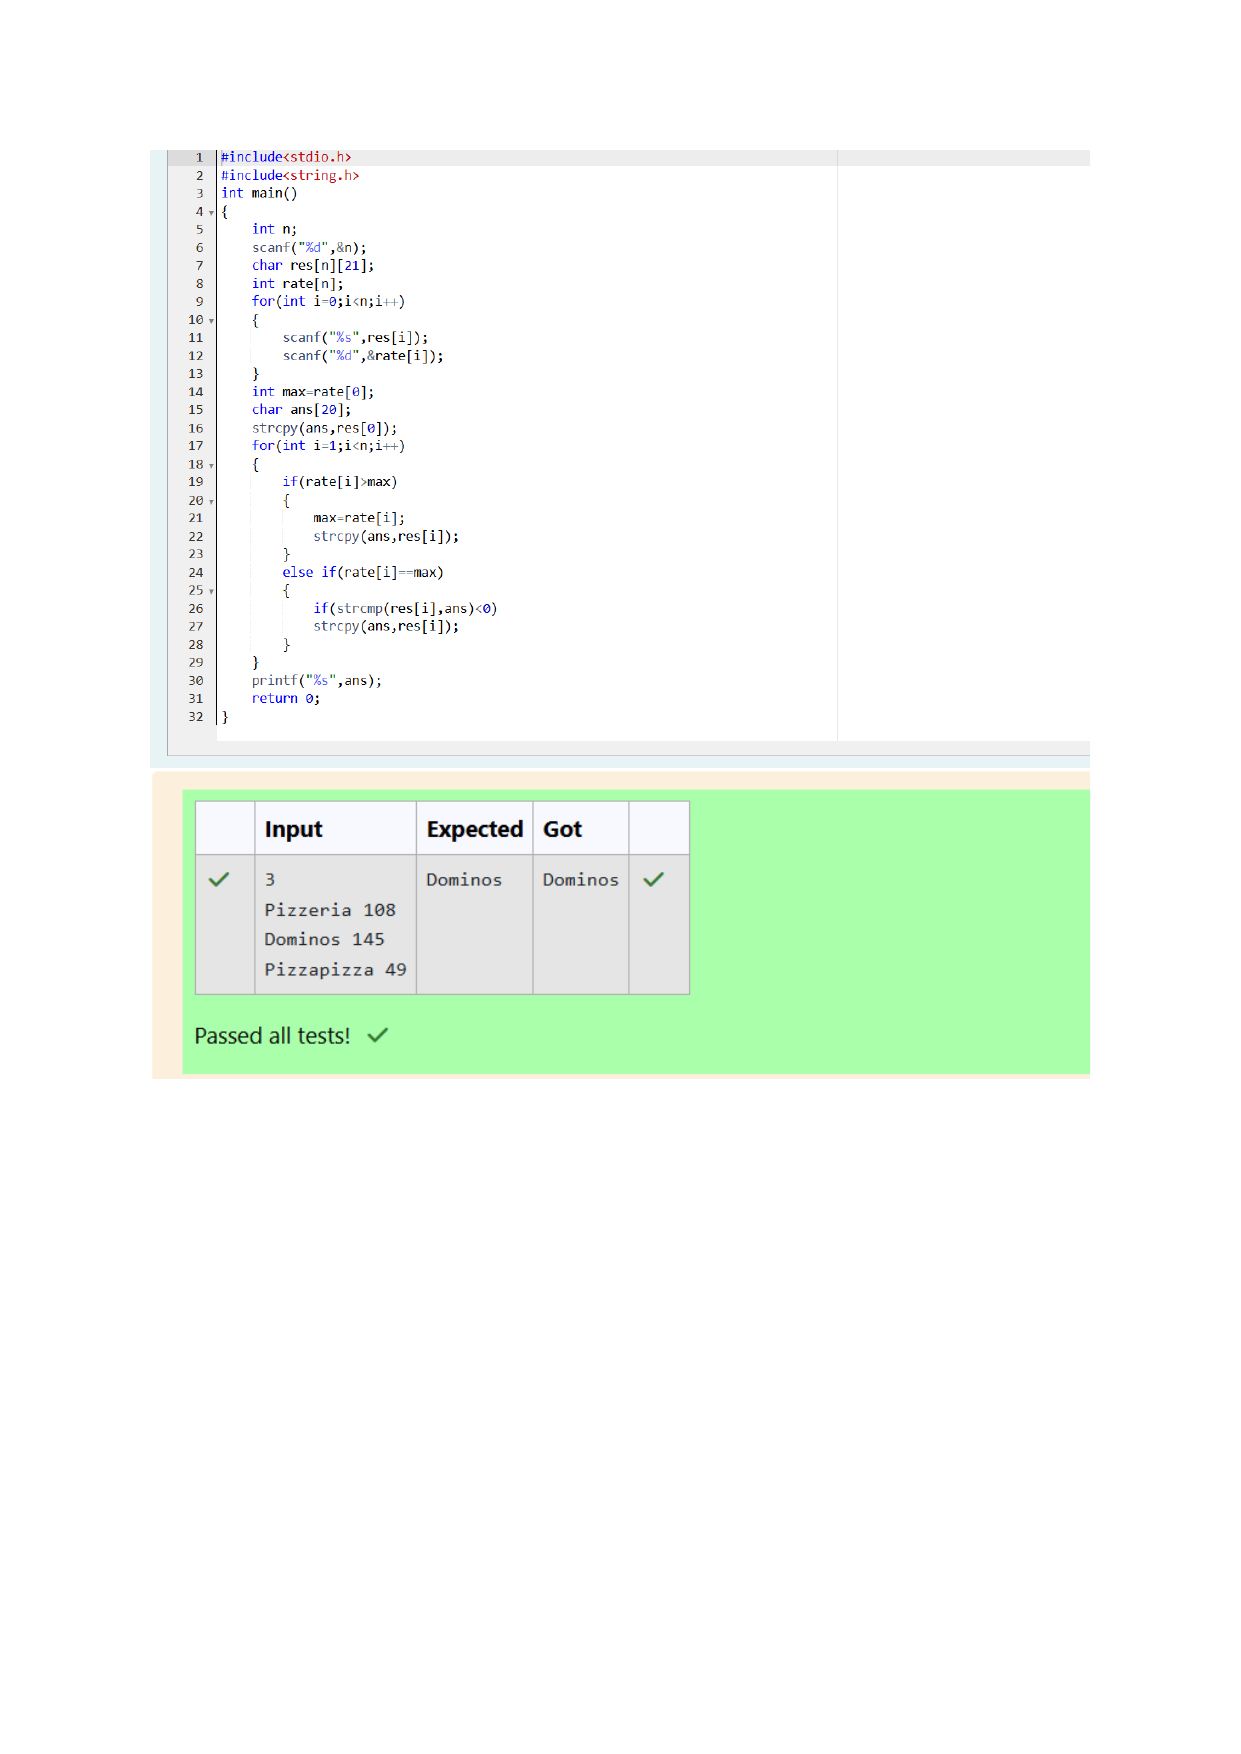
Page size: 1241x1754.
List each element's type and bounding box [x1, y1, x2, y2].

picture [150, 769, 1091, 1079]
picture [150, 150, 1091, 768]
